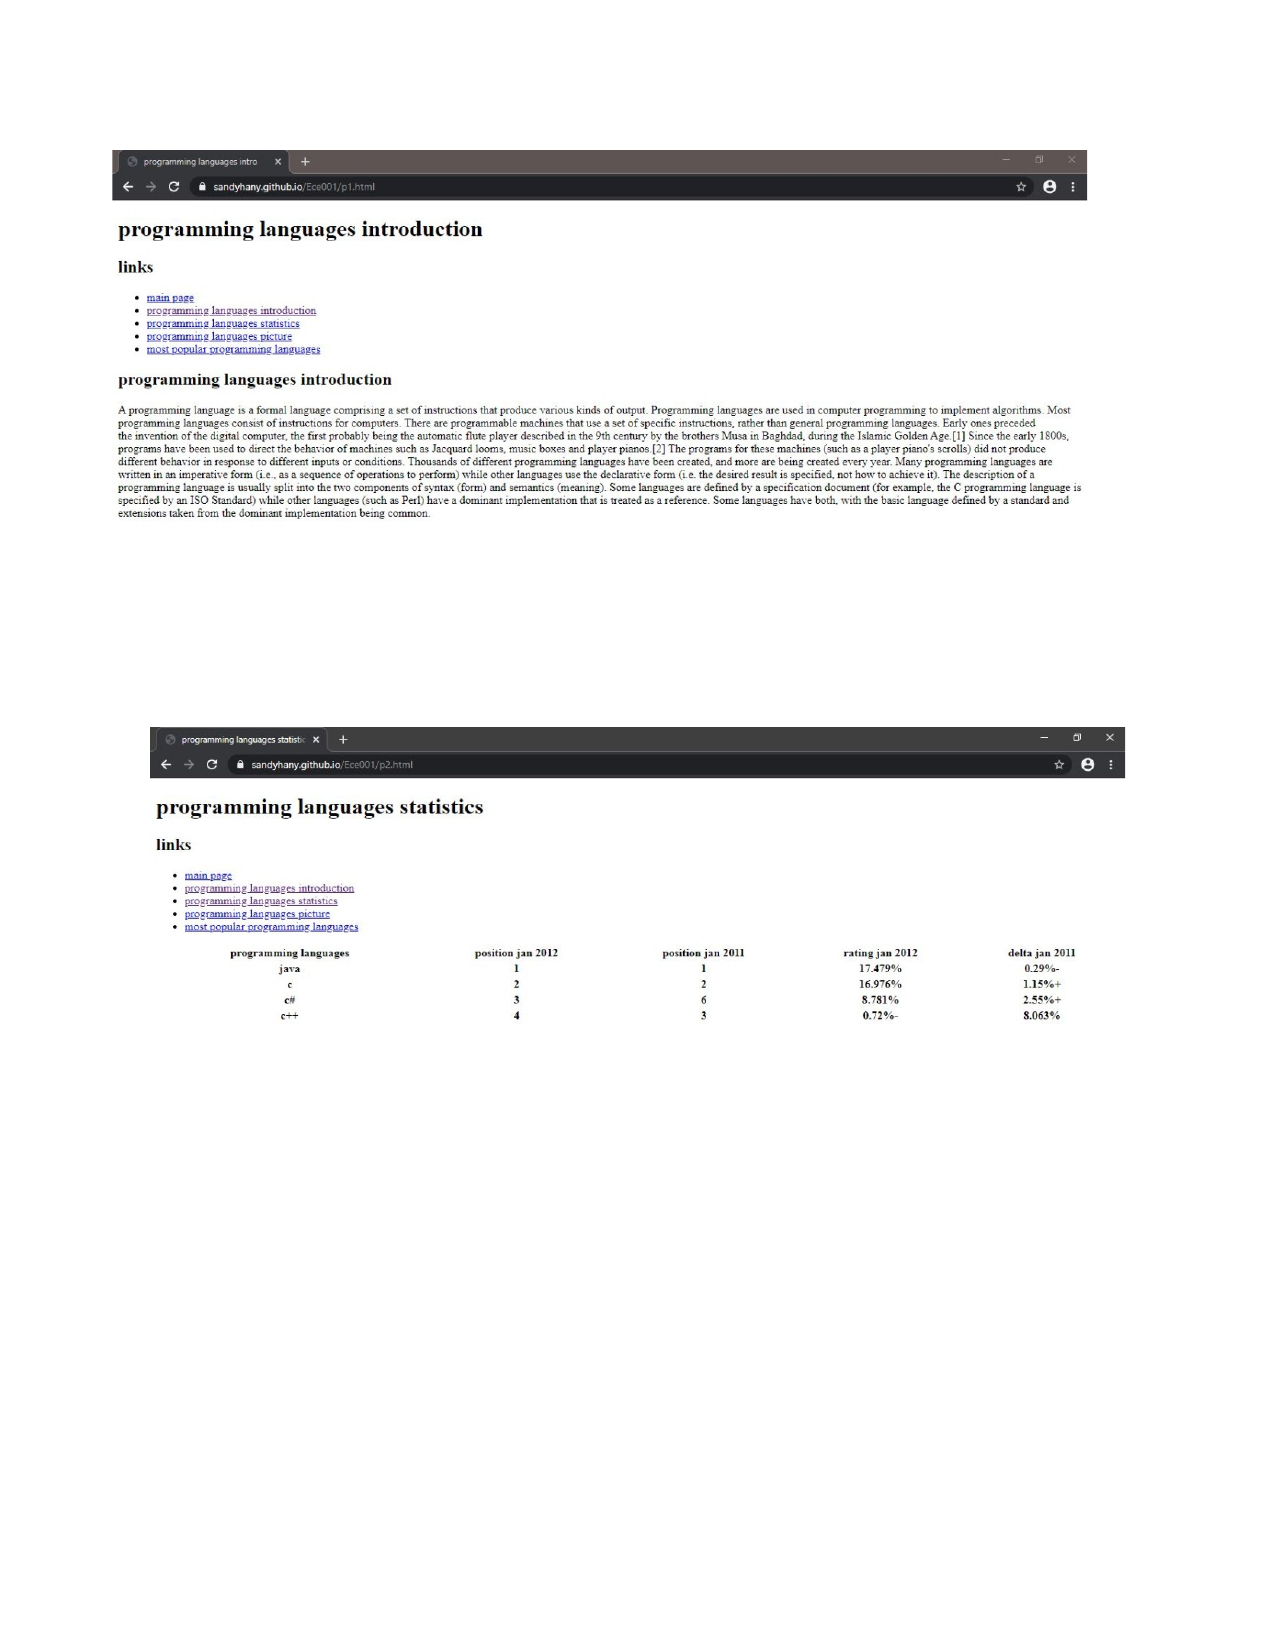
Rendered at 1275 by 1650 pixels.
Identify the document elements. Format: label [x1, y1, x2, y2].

picture [112, 150, 1088, 547]
picture [150, 727, 1125, 1081]
